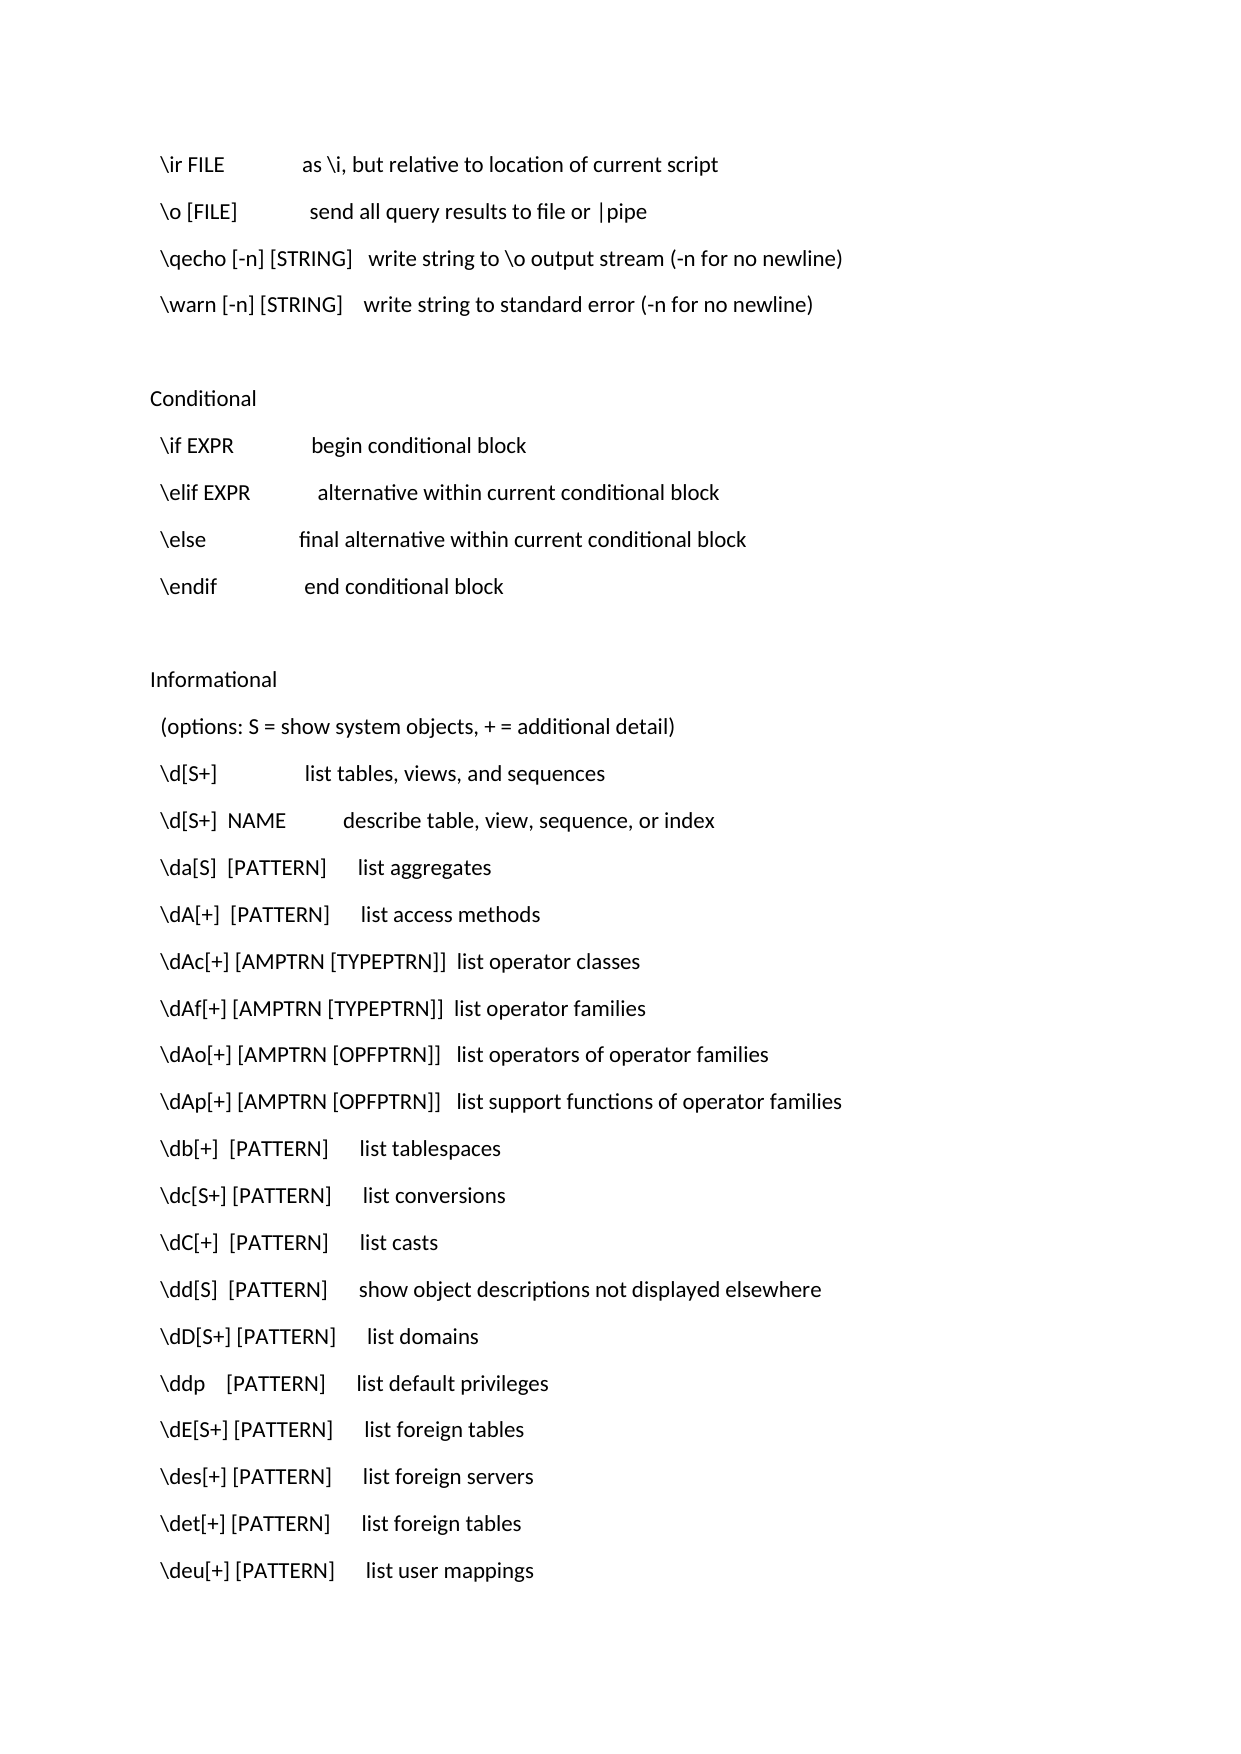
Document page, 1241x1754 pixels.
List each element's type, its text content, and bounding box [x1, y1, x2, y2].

text \if EXPR begin conditional block [150, 431, 1090, 459]
text \endif end conditional block [150, 572, 1090, 600]
text \dAp[+] [AMPTRN [OPFPTRN]] list support functions of operator families [150, 1087, 1090, 1116]
text \dD[S+] [PATTERN] list domains [150, 1322, 1090, 1350]
text (options: S = show system objects, + = additional detail) [150, 712, 1090, 741]
text \dC[+] [PATTERN] list casts [150, 1228, 1090, 1256]
text \qecho [-n] [STRING] write string to \o output stream (-n for no newline) [150, 244, 1090, 272]
text \dA[+] [PATTERN] list access methods [150, 900, 1090, 928]
text \deu[+] [PATTERN] list user mappings [150, 1556, 1090, 1584]
text \dE[S+] [PATTERN] list foreign tables [150, 1416, 1090, 1444]
text \ir FILE as \i, but relative to location of current script [150, 150, 1090, 178]
text \dc[S+] [PATTERN] list conversions [150, 1181, 1090, 1209]
text \det[+] [PATTERN] list foreign tables [150, 1509, 1090, 1537]
text \o [FILE] send all query results to file or |pipe [150, 197, 1090, 225]
text \des[+] [PATTERN] list foreign servers [150, 1462, 1090, 1491]
text \elif EXPR alternative within current conditional block [150, 478, 1090, 506]
text \dd[S] [PATTERN] show object descriptions not displayed elsewhere [150, 1275, 1090, 1303]
text \dAo[+] [AMPTRN [OPFPTRN]] list operators of operator families [150, 1041, 1090, 1069]
text \d[S+] NAME describe table, view, sequence, or index [150, 806, 1090, 834]
text \warn [-n] [STRING] write string to standard error (-n for no newline) [150, 291, 1090, 319]
text \dAf[+] [AMPTRN [TYPEPTRN]] list operator families [150, 994, 1090, 1022]
text \d[S+] list tables, views, and sequences [150, 759, 1090, 787]
text \ddp [PATTERN] list default privileges [150, 1369, 1090, 1397]
text Conditional [150, 384, 1090, 412]
text Informational [150, 666, 1090, 694]
text \else final alternative within current conditional block [150, 525, 1090, 553]
text \dAc[+] [AMPTRN [TYPEPTRN]] list operator classes [150, 947, 1090, 975]
text \db[+] [PATTERN] list tablespaces [150, 1134, 1090, 1162]
text \da[S] [PATTERN] list aggregates [150, 853, 1090, 881]
